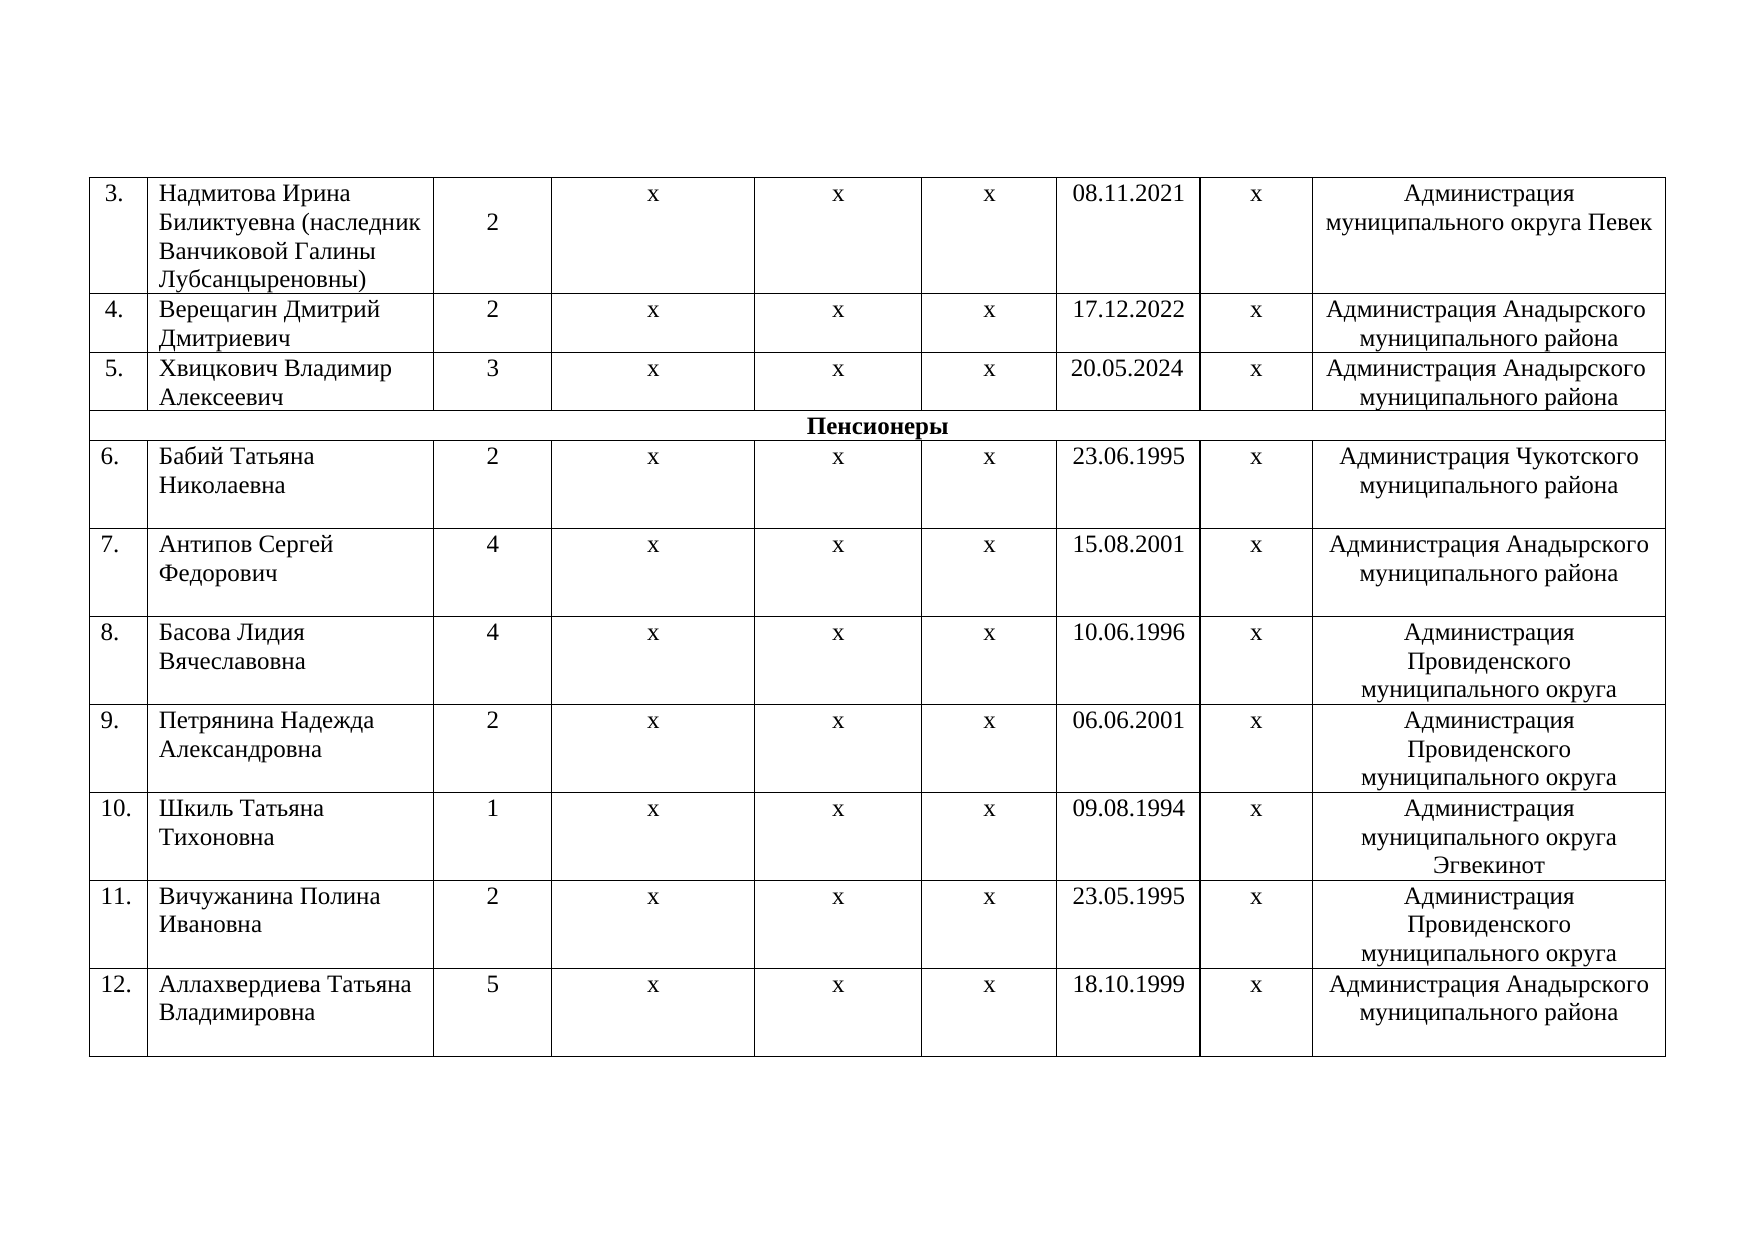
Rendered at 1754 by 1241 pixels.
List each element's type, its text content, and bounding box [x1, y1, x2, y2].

table_cell 06.06.2001 [1057, 705, 1199, 792]
table_cell х [1201, 353, 1312, 410]
table_cell 1 [434, 793, 551, 880]
table_cell х [552, 617, 754, 704]
table_cell 10.06.1996 [1057, 617, 1199, 704]
table_cell [90, 441, 147, 528]
table_cell Администрация Анадырского муниципального района [1313, 969, 1665, 1056]
table_cell х [1201, 441, 1312, 528]
table_cell 08.11.2021 [1057, 178, 1199, 293]
table_cell [90, 178, 147, 293]
table_cell х [755, 969, 921, 1056]
table_cell [90, 529, 147, 616]
table_cell 2 [434, 881, 551, 968]
table_cell х [755, 441, 921, 528]
table_cell х [552, 529, 754, 616]
table_cell х [755, 617, 921, 704]
table_cell х [552, 705, 754, 792]
table_cell Хвицкович Владимир Алексеевич [148, 353, 433, 410]
table_cell х [1201, 705, 1312, 792]
table_cell х [755, 353, 921, 410]
table_cell [90, 705, 147, 792]
table_cell Шкиль Татьяна Тихоновна [148, 793, 433, 880]
table_cell 2 [434, 294, 551, 352]
table_cell х [922, 294, 1056, 352]
table_cell х [755, 881, 921, 968]
table_cell х [552, 353, 754, 410]
table_cell Администрация муниципального округа Эгвекинот [1313, 793, 1665, 880]
table_cell Администрация Анадырского муниципального района [1313, 529, 1665, 616]
table_cell х [922, 969, 1056, 1056]
table_cell [90, 881, 147, 968]
table_cell Администрация муниципального округа Певек [1313, 178, 1665, 293]
table_cell 2 [434, 441, 551, 528]
table_cell х [1201, 881, 1312, 968]
table_cell Администрация Анадырского муниципального района [1313, 353, 1665, 410]
table_cell 2 [434, 178, 551, 293]
table_cell х [922, 529, 1056, 616]
table_cell х [1201, 178, 1312, 293]
table_cell 5 [434, 969, 551, 1056]
table_cell х [755, 793, 921, 880]
table_cell 20.05.2024 [1057, 353, 1199, 410]
table_cell х [552, 969, 754, 1056]
table_cell 4 [434, 529, 551, 616]
table_cell Петрянина Надежда Александровна [148, 705, 433, 792]
table_cell х [755, 705, 921, 792]
table_cell 09.08.1994 [1057, 793, 1199, 880]
table_cell х [552, 881, 754, 968]
table_cell Администрация Провиденского муниципального округа [1313, 705, 1665, 792]
table_cell 15.08.2001 [1057, 529, 1199, 616]
table_cell Администрация Провиденского муниципального округа [1313, 617, 1665, 704]
table_cell Антипов Сергей Федорович [148, 529, 433, 616]
table_cell х [922, 353, 1056, 410]
table_cell 18.10.1999 [1057, 969, 1199, 1056]
table_cell х [755, 529, 921, 616]
table_cell х [922, 441, 1056, 528]
table_cell х [1201, 793, 1312, 880]
table_cell Надмитова Ирина Биликтуевна (наследник Ванчиковой Галины Лубсанцыреновны) [148, 178, 433, 293]
table_cell х [552, 441, 754, 528]
table_cell 3 [434, 353, 551, 410]
table_cell Администрация Провиденского муниципального округа [1313, 881, 1665, 968]
table_cell Верещагин Дмитрий Дмитриевич [148, 294, 433, 352]
table_cell х [1201, 969, 1312, 1056]
table_cell х [1201, 294, 1312, 352]
table_cell 2 [434, 705, 551, 792]
table_cell х [922, 178, 1056, 293]
table_cell Аллахвердиева Татьяна Владимировна [148, 969, 433, 1056]
table_cell [90, 294, 147, 352]
table_cell х [755, 294, 921, 352]
table_cell Пенсионеры [90, 411, 1665, 440]
table_cell х [922, 793, 1056, 880]
table_cell х [1201, 529, 1312, 616]
table_cell 17.12.2022 [1057, 294, 1199, 352]
table_cell х [1201, 617, 1312, 704]
table_cell х [922, 617, 1056, 704]
table_cell Бабий Татьяна Николаевна [148, 441, 433, 528]
table_cell х [552, 793, 754, 880]
table_cell х [922, 705, 1056, 792]
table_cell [1313, 294, 1665, 352]
table_cell [90, 793, 147, 880]
table_cell Вичужанина Полина Ивановна [148, 881, 433, 968]
table_cell Басова Лидия Вячеславовна [148, 617, 433, 704]
table_cell х [755, 178, 921, 293]
table_cell [90, 969, 147, 1056]
table_cell [90, 617, 147, 704]
table_cell [90, 353, 147, 410]
table_cell 4 [434, 617, 551, 704]
table_cell Администрация Чукотского муниципального района [1313, 441, 1665, 528]
table_cell х [552, 294, 754, 352]
table_cell 23.05.1995 [1057, 881, 1199, 968]
table_cell х [922, 881, 1056, 968]
table_cell х [552, 178, 754, 293]
table_cell 23.06.1995 [1057, 441, 1199, 528]
